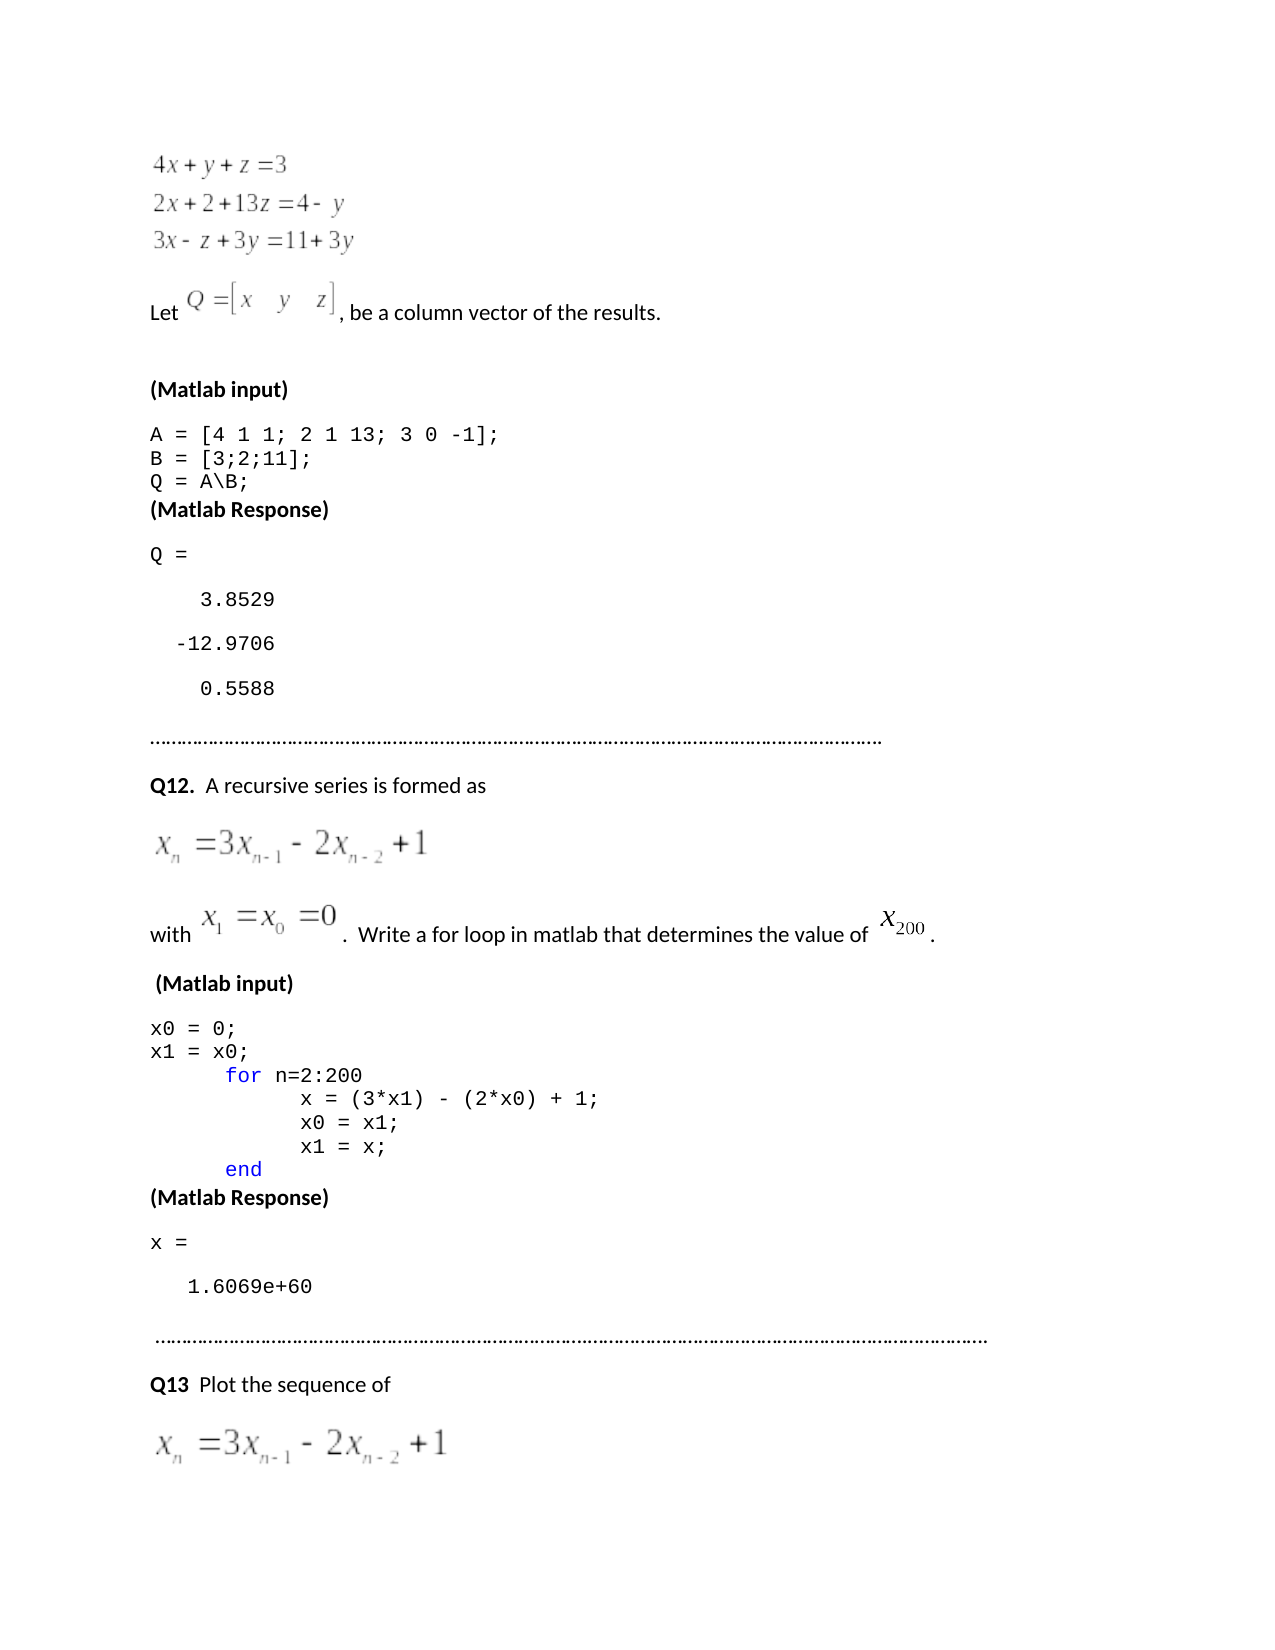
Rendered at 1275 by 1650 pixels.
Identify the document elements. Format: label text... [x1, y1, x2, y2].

text with . Write a for loop in matlab that determines the value of . [150, 894, 1125, 948]
text end [150, 1159, 1125, 1183]
text x0 = x1; [150, 1112, 1125, 1136]
text -12.9706 [150, 633, 1125, 657]
text (Matlab input) [150, 969, 1125, 997]
text for n=2:200 [150, 1065, 1125, 1088]
text 3.8529 [150, 588, 1125, 612]
text Q12. A recursive series is formed as [150, 771, 1125, 799]
text Q = [150, 544, 1125, 568]
text x1 = x0; [150, 1041, 1125, 1065]
text B = [3;2;11]; [150, 448, 1125, 472]
text ……………………………………………………………………….…………………………………………………………………. [150, 1321, 1125, 1349]
text x1 = x; [150, 1136, 1125, 1159]
text A = [4 1 1; 2 1 13; 3 0 -1]; [150, 424, 1125, 448]
text Let , be a column vector of the results. [150, 280, 1125, 327]
text …………………………………………………………………………………………………………………………. [150, 722, 1125, 750]
text (Matlab Response) [150, 1183, 1125, 1211]
text x = (3*x1) - (2*x0) + 1; [150, 1088, 1125, 1112]
text (Matlab Response) [150, 495, 1125, 523]
text x0 = 0; [150, 1017, 1125, 1041]
text Q13 Plot the sequence of [150, 1370, 1125, 1398]
text (Matlab input) [150, 347, 1125, 403]
text 1.6069e+60 [150, 1276, 1125, 1300]
text 0.5588 [150, 677, 1125, 701]
text Q = A\B; [150, 472, 1125, 495]
text x = [150, 1232, 1125, 1256]
